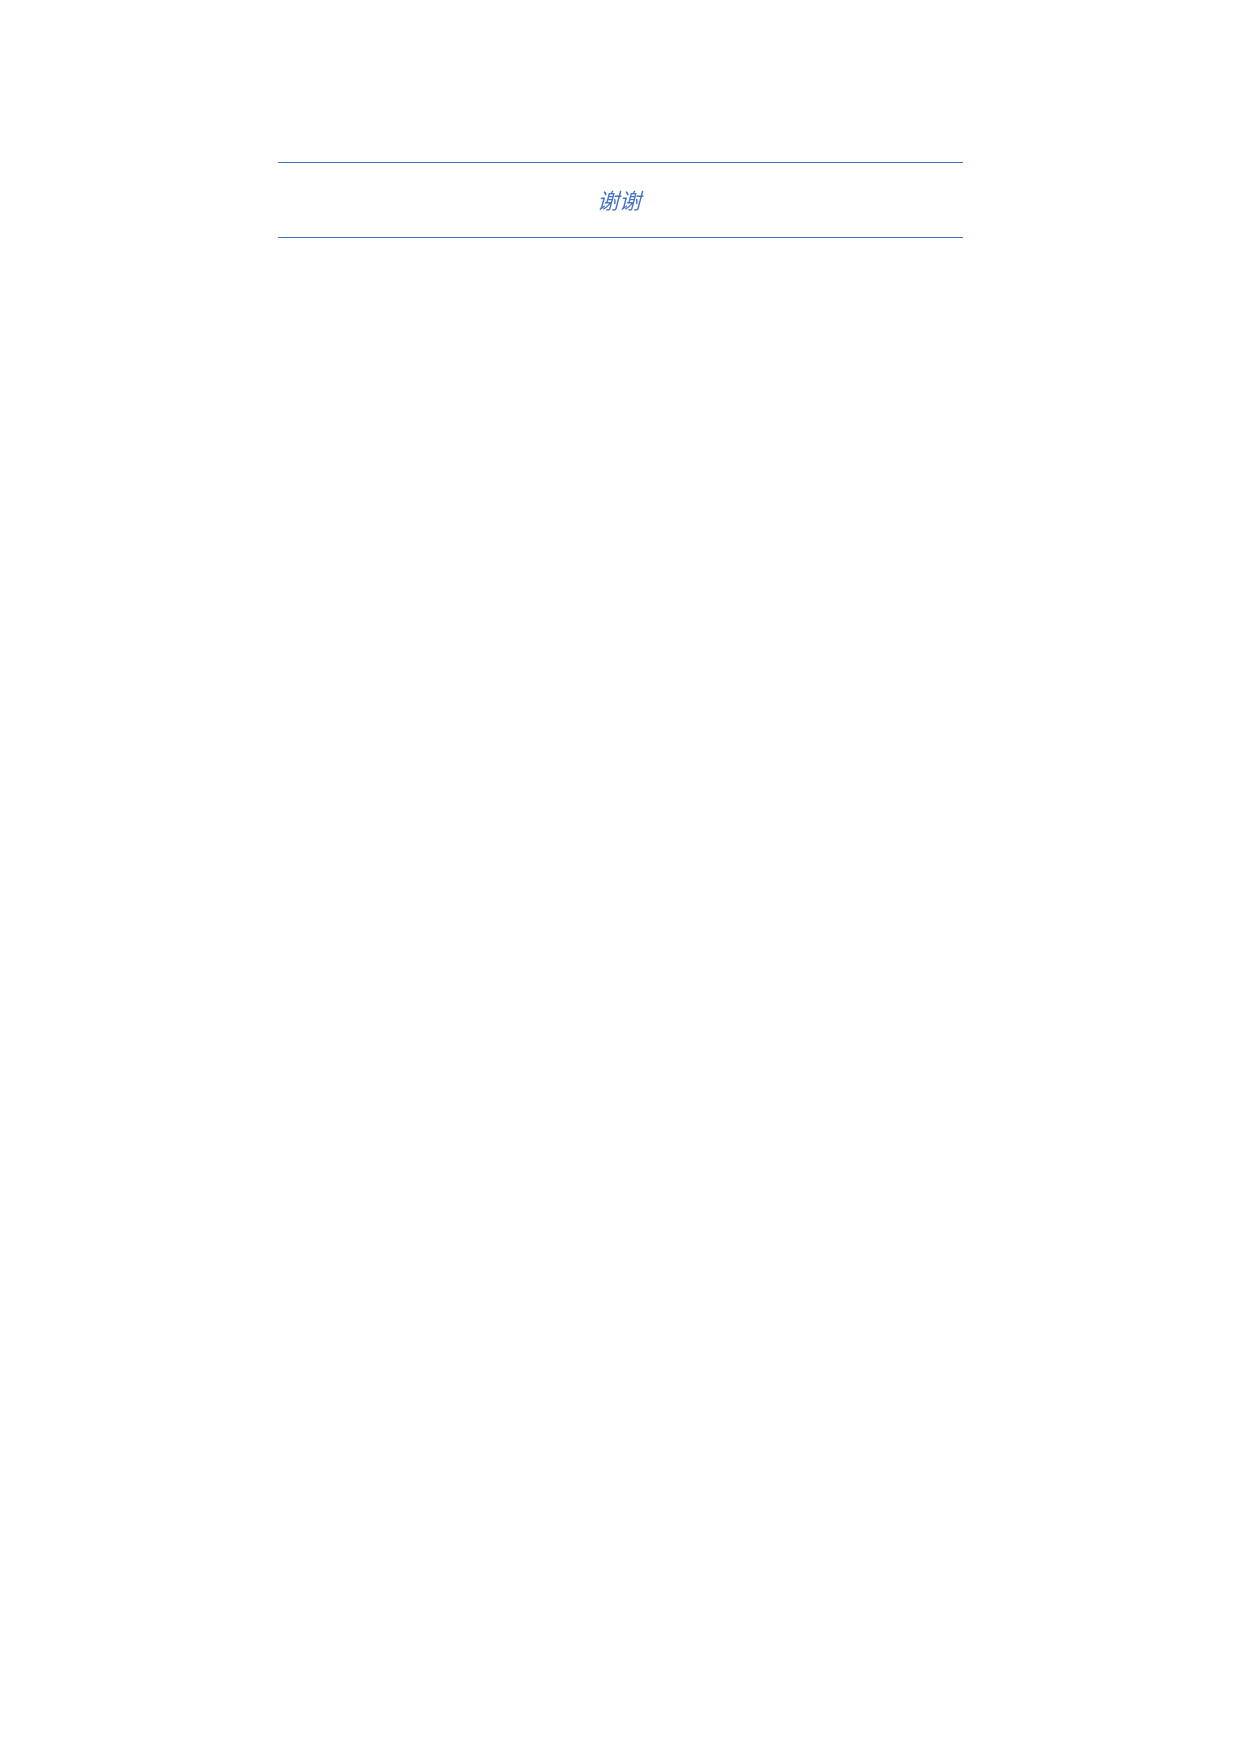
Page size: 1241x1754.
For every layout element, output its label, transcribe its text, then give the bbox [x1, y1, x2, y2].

text 谢谢 [277, 163, 963, 238]
